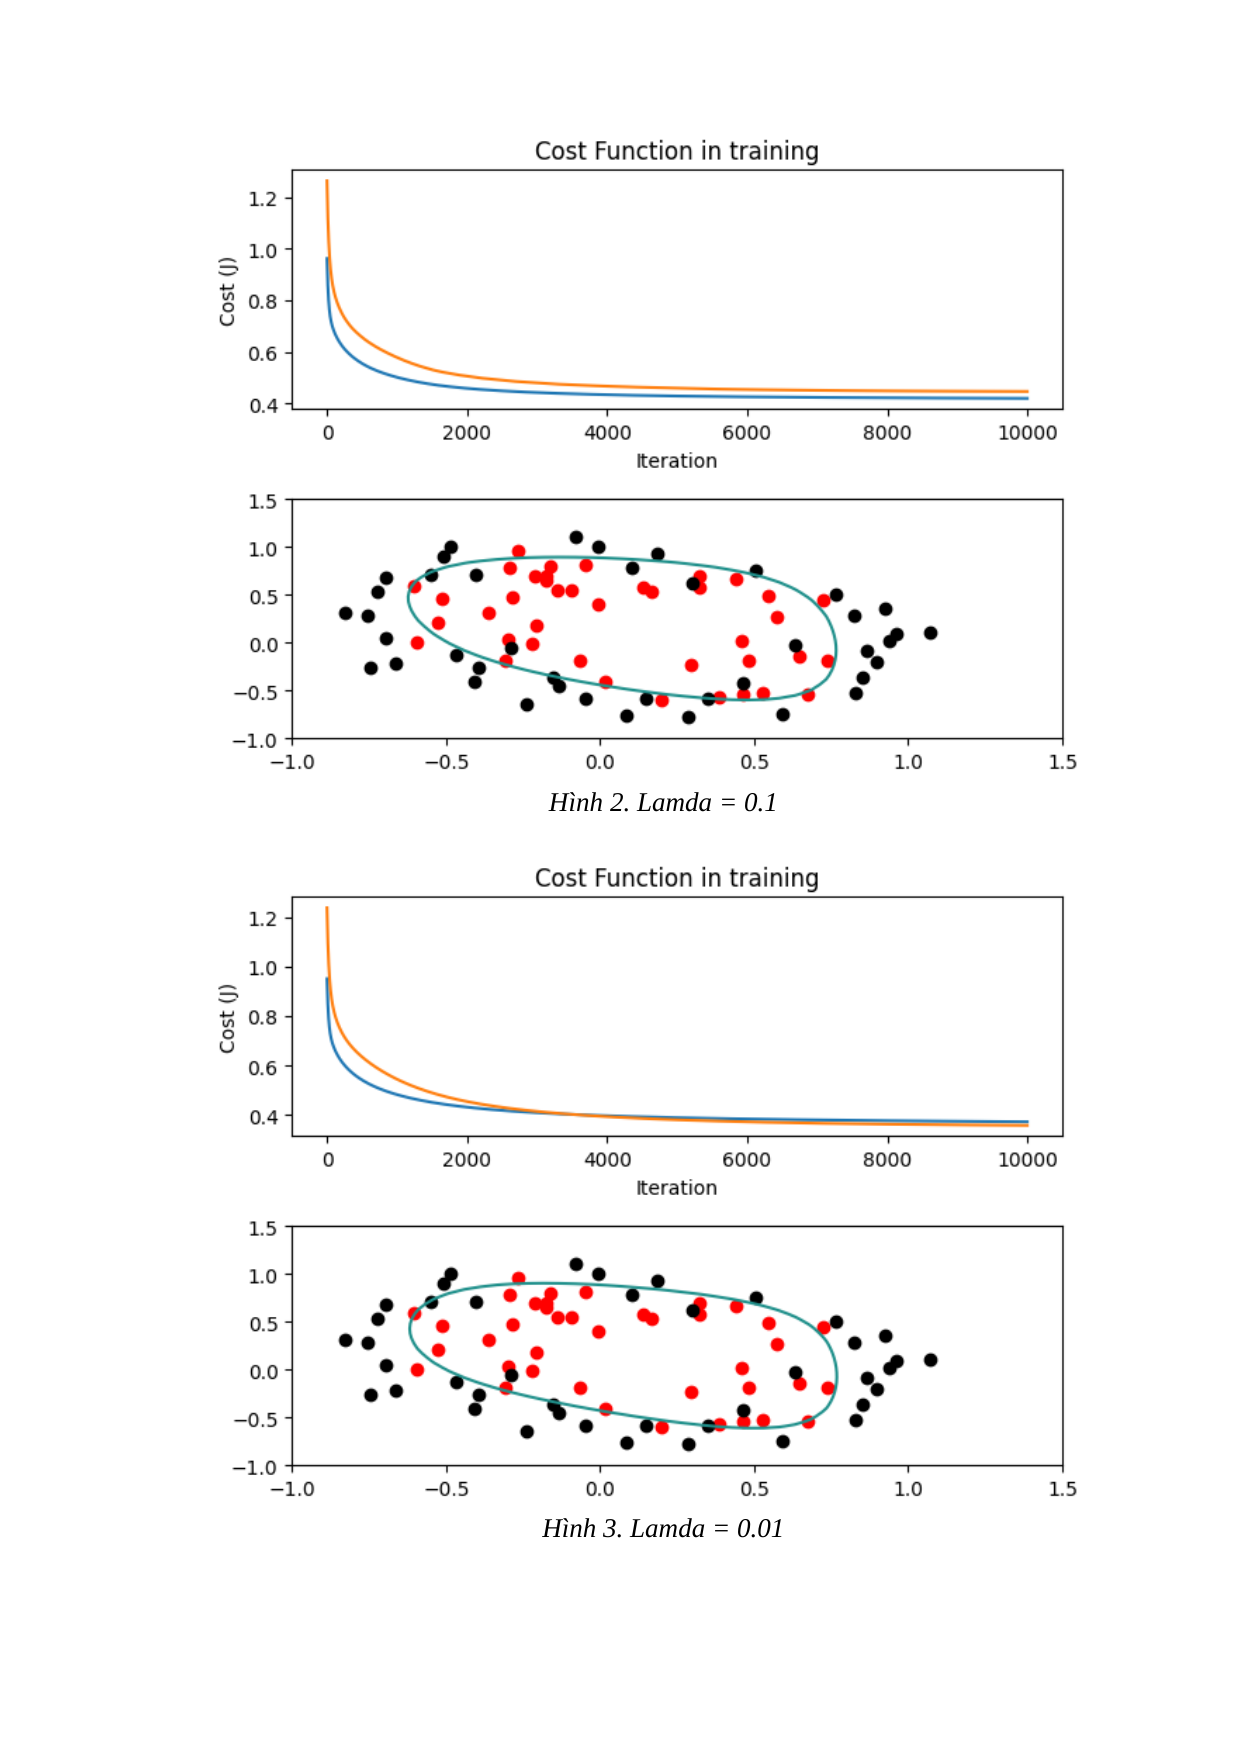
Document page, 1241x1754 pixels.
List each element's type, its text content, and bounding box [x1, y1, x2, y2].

picture [206, 127, 1092, 786]
picture [206, 853, 1092, 1513]
